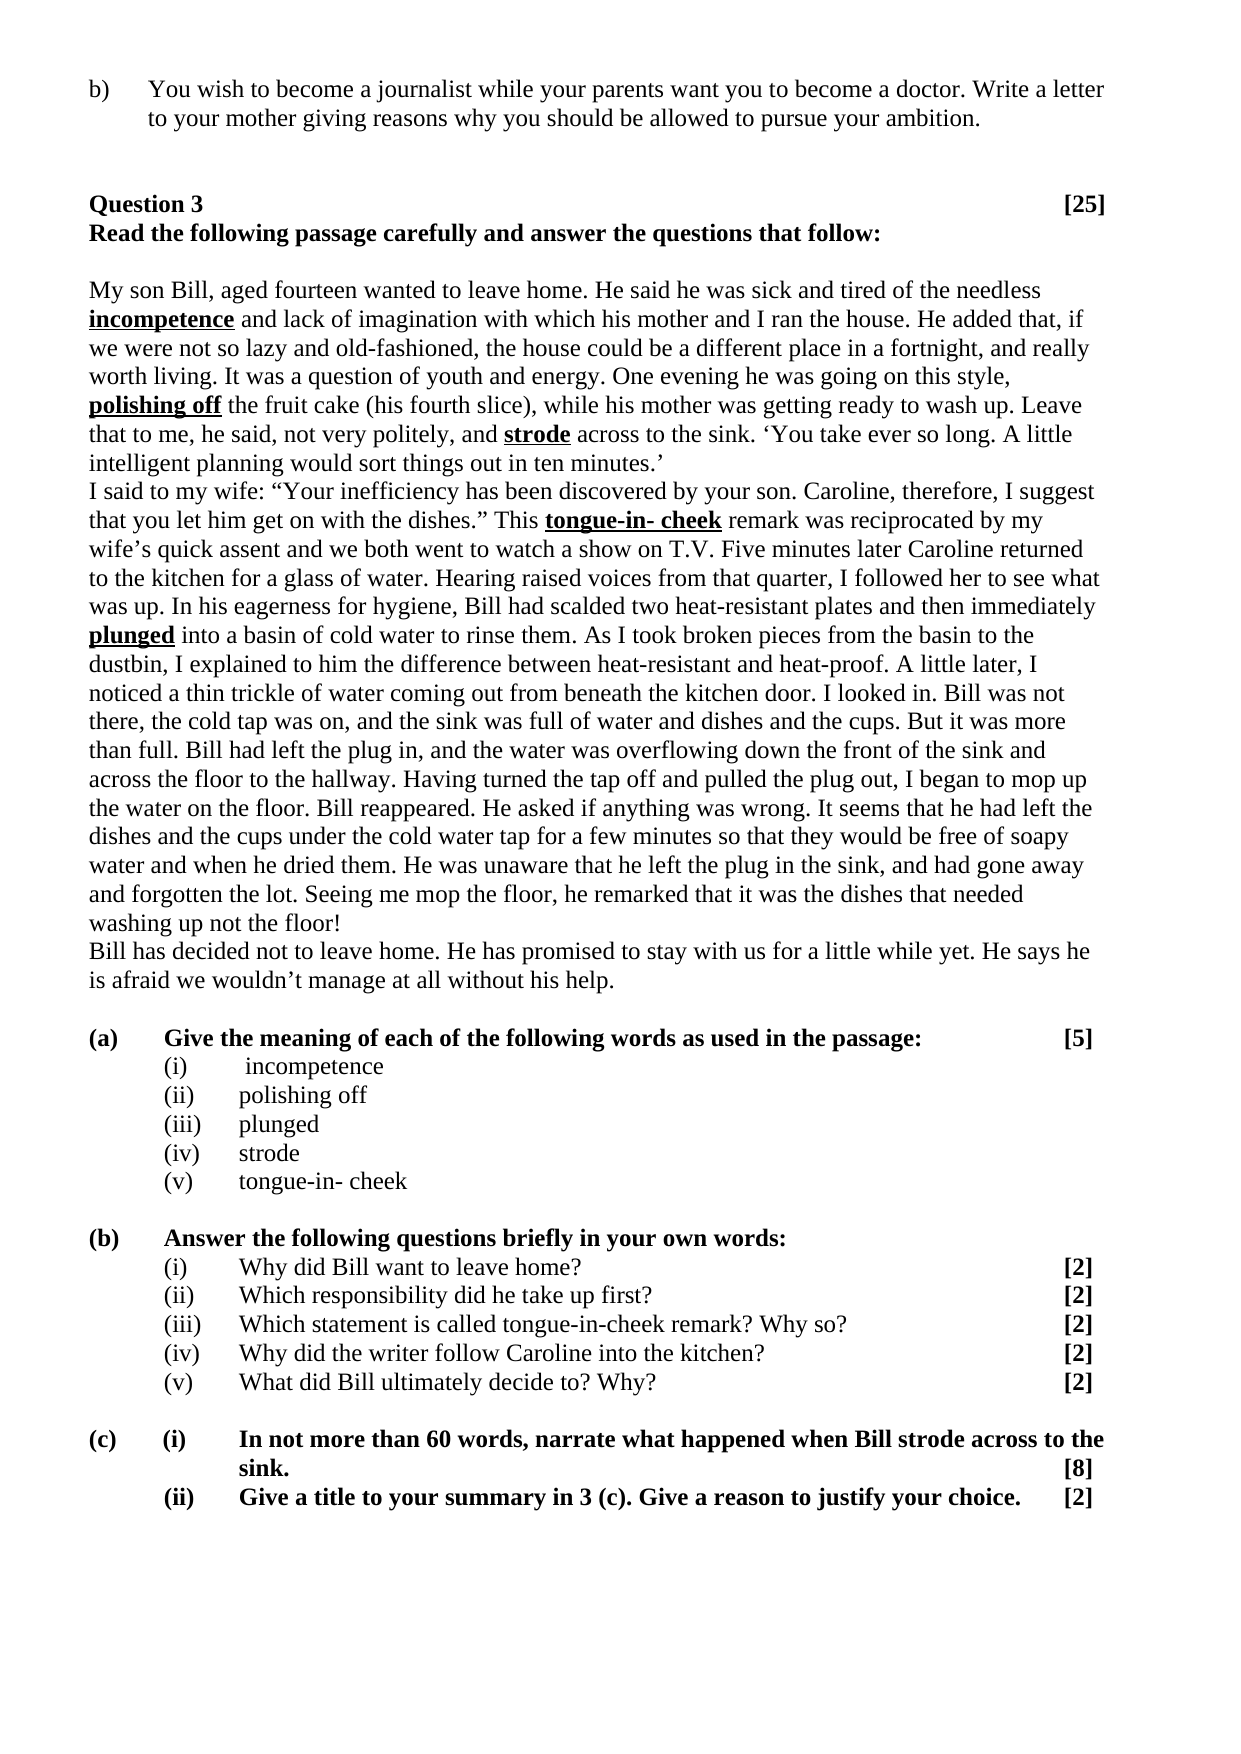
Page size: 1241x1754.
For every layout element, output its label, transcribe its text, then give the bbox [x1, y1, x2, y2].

text (ii) polishing off [89, 1080, 1107, 1109]
text (v) tongue-in- cheek [89, 1166, 1107, 1195]
text (v) What did Bill ultimately decide to? Why? [2] [89, 1367, 1107, 1396]
text (iv) strode [89, 1138, 1107, 1166]
text (ii) Give a title to your summary in 3 (c). Give a reason to justify your choice. [2] [89, 1482, 1107, 1511]
text Question 3 [25] [89, 189, 1107, 218]
text I said to my wife: “Your inefficiency has been discovered by your son. Caroline, therefore, I suggest that you let him get on with the dishes.” This tongue-in- cheek remark was reciprocated by my wife’s quick assent and we both went to watch a show on T.V. Five minutes later Caroline returned to the kitchen for a glass of water. Hearing raised voices from that quarter, I followed her to see what was up. In his eagerness for hygiene, Bill had scalded two heat-resistant plates and then immediately plunged into a basin of cold water to rinse them. As I took broken pieces from the basin to the dustbin, I explained to him the difference between heat-resistant and heat-proof. A little later, I noticed a thin trickle of water coming out from beneath the kitchen door. I looked in. Bill was not there, the cold tap was on, and the sink was full of water and dishes and the cups. But it was more than full. Bill had left the plug in, and the water was overflowing down the front of the sink and across the floor to the hallway. Having turned the tap off and pulled the plug out, I began to mop up the water on the floor. Bill reappeared. He asked if anything was wrong. It seems that he had left the dishes and the cups under the cold water tap for a few minutes so that they would be free of soapy water and when he dried them. He was unaware that he left the plug in the sink, and had gone away and forgotten the lot. Seeing me mop the floor, he remarked that it was the dishes that needed washing up not the floor! [89, 476, 1107, 936]
text (i) incompetence [89, 1051, 1107, 1080]
text (i) Why did Bill want to leave home? [2] [89, 1252, 1107, 1281]
text (c) (i) In not more than 60 words, narrate what happened when Bill strode across to the sink. [8] [89, 1424, 1107, 1482]
list You wish to become a journalist while your parents want you to become a doctor. Write a letter to your mother giving reasons why you should be allowed to pursue your ambition. [89, 74, 1107, 131]
text (iv) Why did the writer follow Caroline into the kitchen? [2] [89, 1338, 1107, 1367]
text (iii) Which statement is called tongue-in-cheek remark? Why so? [2] [89, 1309, 1107, 1338]
text Bill has decided not to leave home. He has promised to stay with us for a little while yet. He says he is afraid we wouldn’t manage at all without his help. [89, 936, 1107, 994]
text (a) Give the meaning of each of the following words as used in the passage: [5] [89, 1023, 1107, 1051]
text (b) Answer the following questions briefly in your own words: [89, 1223, 1107, 1252]
text (ii) Which responsibility did he take up first? [2] [89, 1281, 1107, 1309]
text My son Bill, aged fourteen wanted to leave home. He said he was sick and tired of the needless incompetence and lack of imagination with which his mother and I ran the house. He added that, if we were not so lazy and old-fashioned, the house could be a different place in a fortnight, and really worth living. It was a question of youth and energy. One evening he was going on this style, polishing off the fruit cake (his fourth slice), while his mother was getting ready to wash up. Leave that to me, he said, not very politely, and strode across to the sink. ‘You take ever so long. A little intelligent planning would sort things out in ten minutes.’ [89, 275, 1107, 476]
text Read the following passage carefully and answer the questions that follow: [89, 218, 1107, 246]
text (iii) plunged [89, 1109, 1107, 1138]
